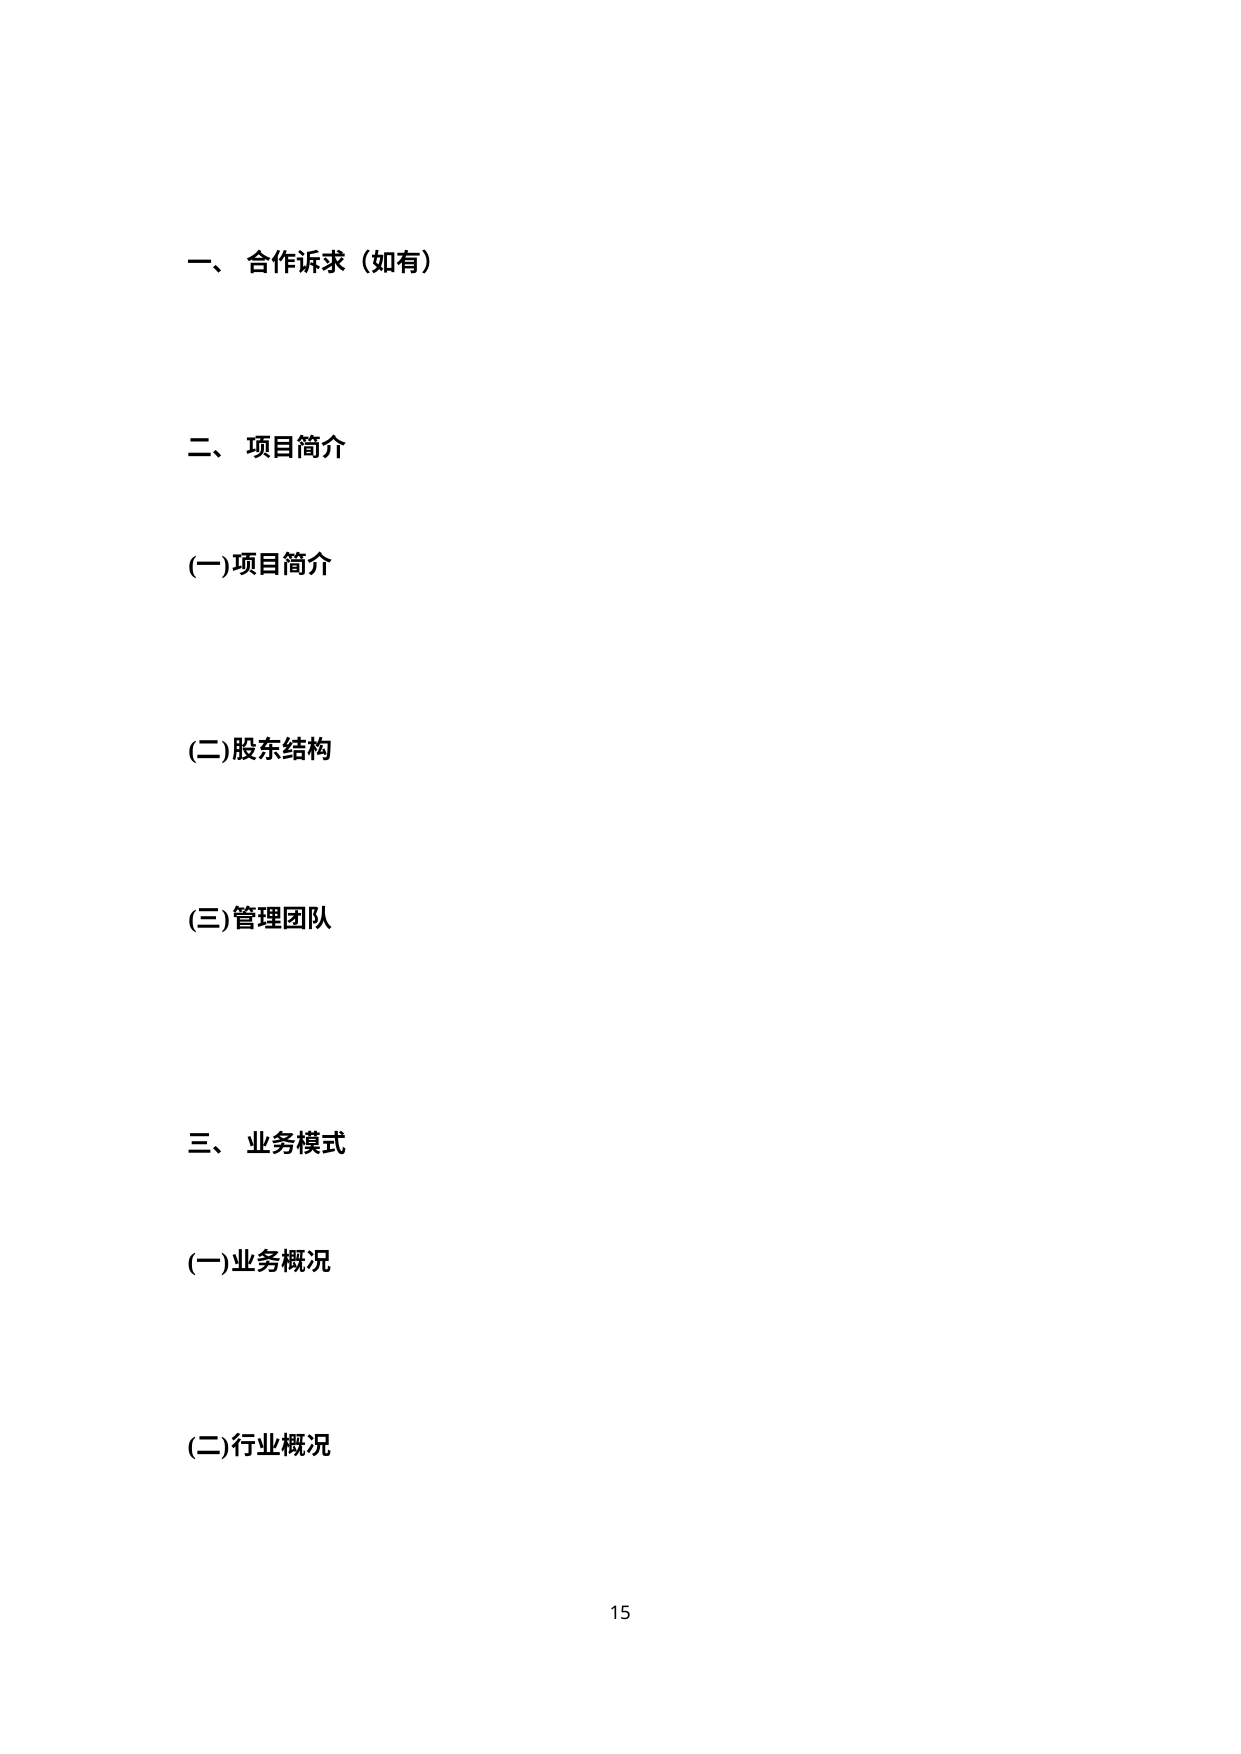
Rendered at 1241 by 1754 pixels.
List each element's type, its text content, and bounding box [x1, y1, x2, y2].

subtitle 项目简介 [187, 413, 1053, 478]
subtitle 管理团队 [188, 884, 1053, 949]
subtitle 行业概况 [187, 1411, 1053, 1476]
subtitle 业务模式 [187, 1109, 1053, 1174]
subtitle 业务概况 [187, 1227, 1053, 1292]
subtitle 股东结构 [188, 715, 1053, 780]
subtitle 项目简介 [188, 531, 1053, 596]
subtitle 合作诉求（如有） [187, 228, 1053, 293]
